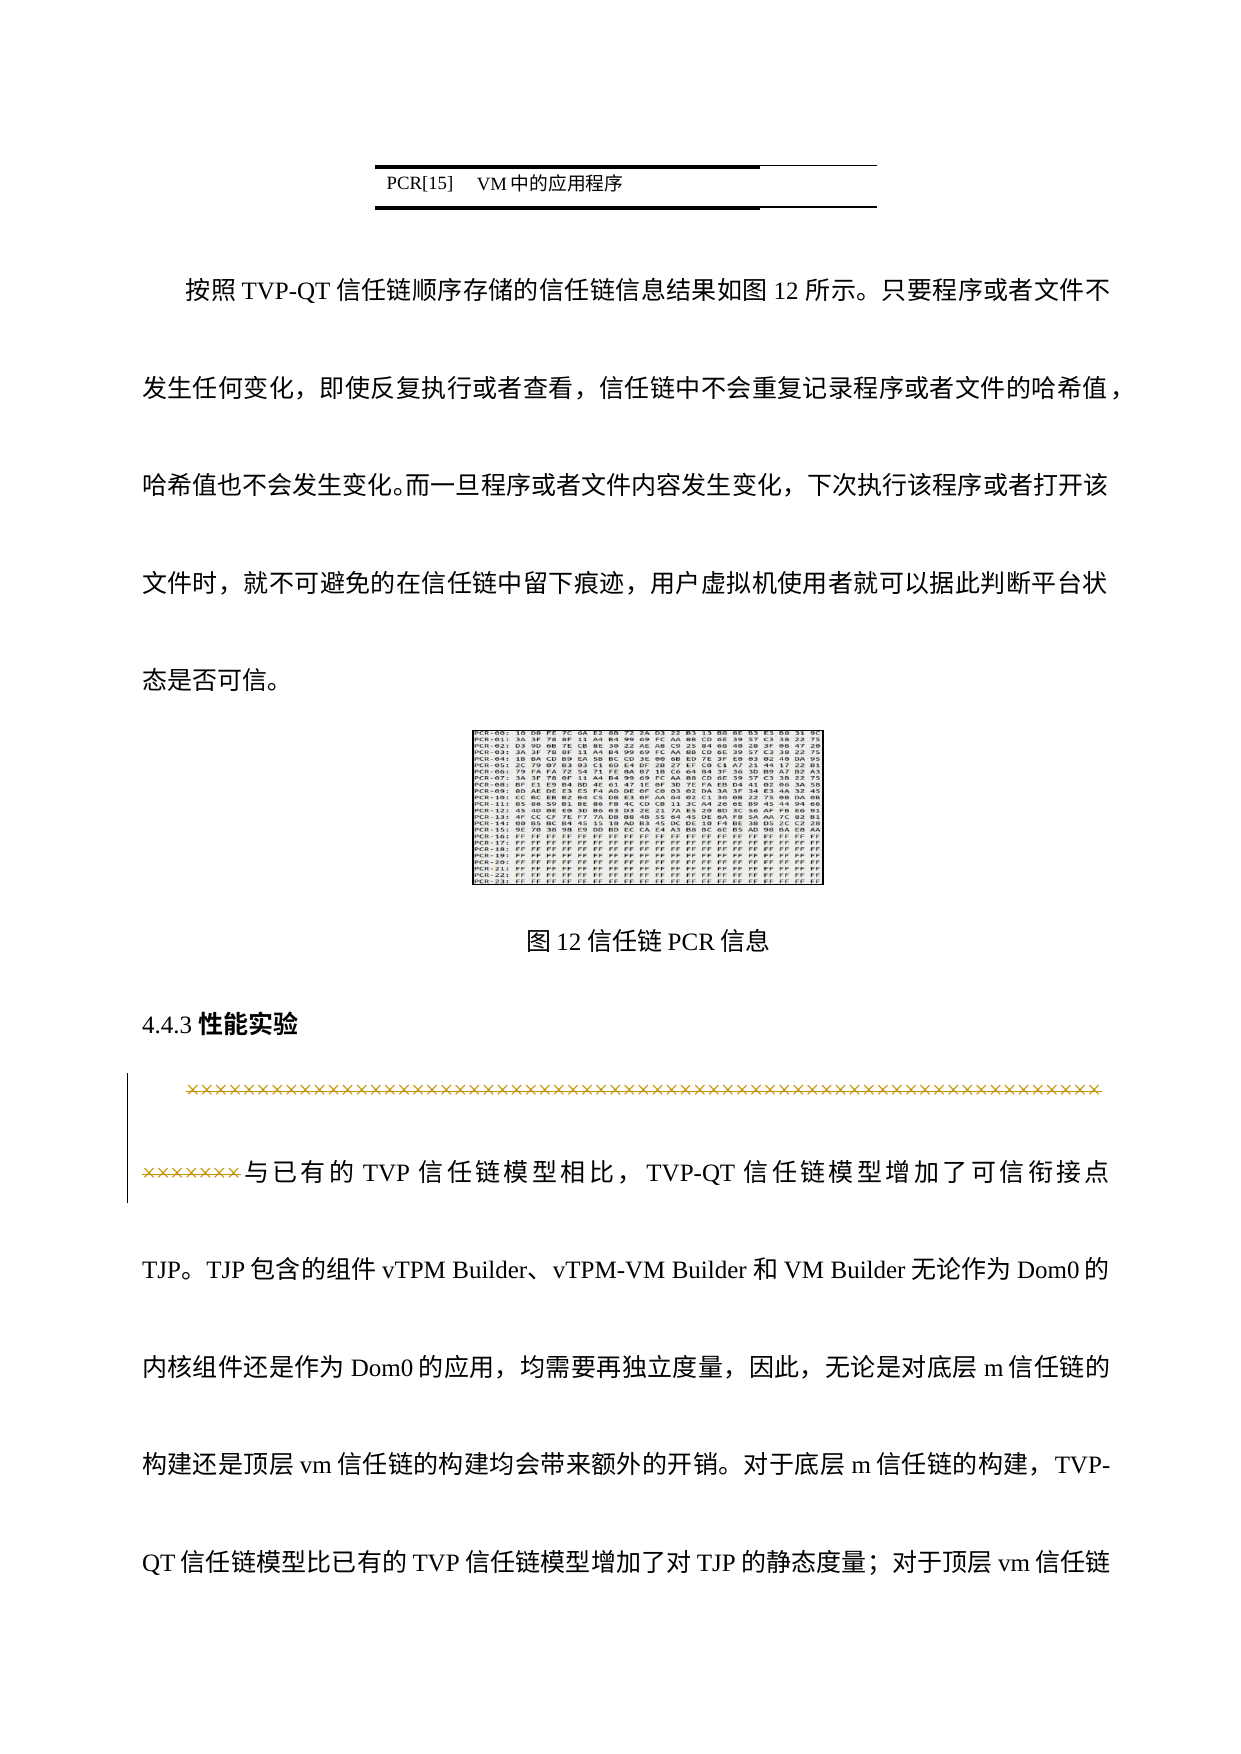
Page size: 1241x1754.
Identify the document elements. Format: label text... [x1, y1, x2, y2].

text 4.4.3 性能实验 [142, 990, 1110, 1055]
table_cell PCR[15] [375, 169, 465, 206]
text 图12 信任链PCR信息 [142, 907, 1110, 972]
table_cell VM中的应用程序 [465, 169, 759, 206]
picture [474, 731, 822, 884]
text 按照TVP-QT信任链顺序存储的信任链信息结果如图12 所示。只要程序或者文件不发生任何变化，即使反复执行或者查看，信任链中不会重复记录程序或者文件的哈希值，哈希值也不会发生变化｡而一旦程序或者文件内容发生变化，下次执行该程序或者打开该文件时，就不可避免的在信任链中留下痕迹，用户虚拟机使用者就可以据此判断平台状态是否可信｡ [142, 256, 1110, 711]
